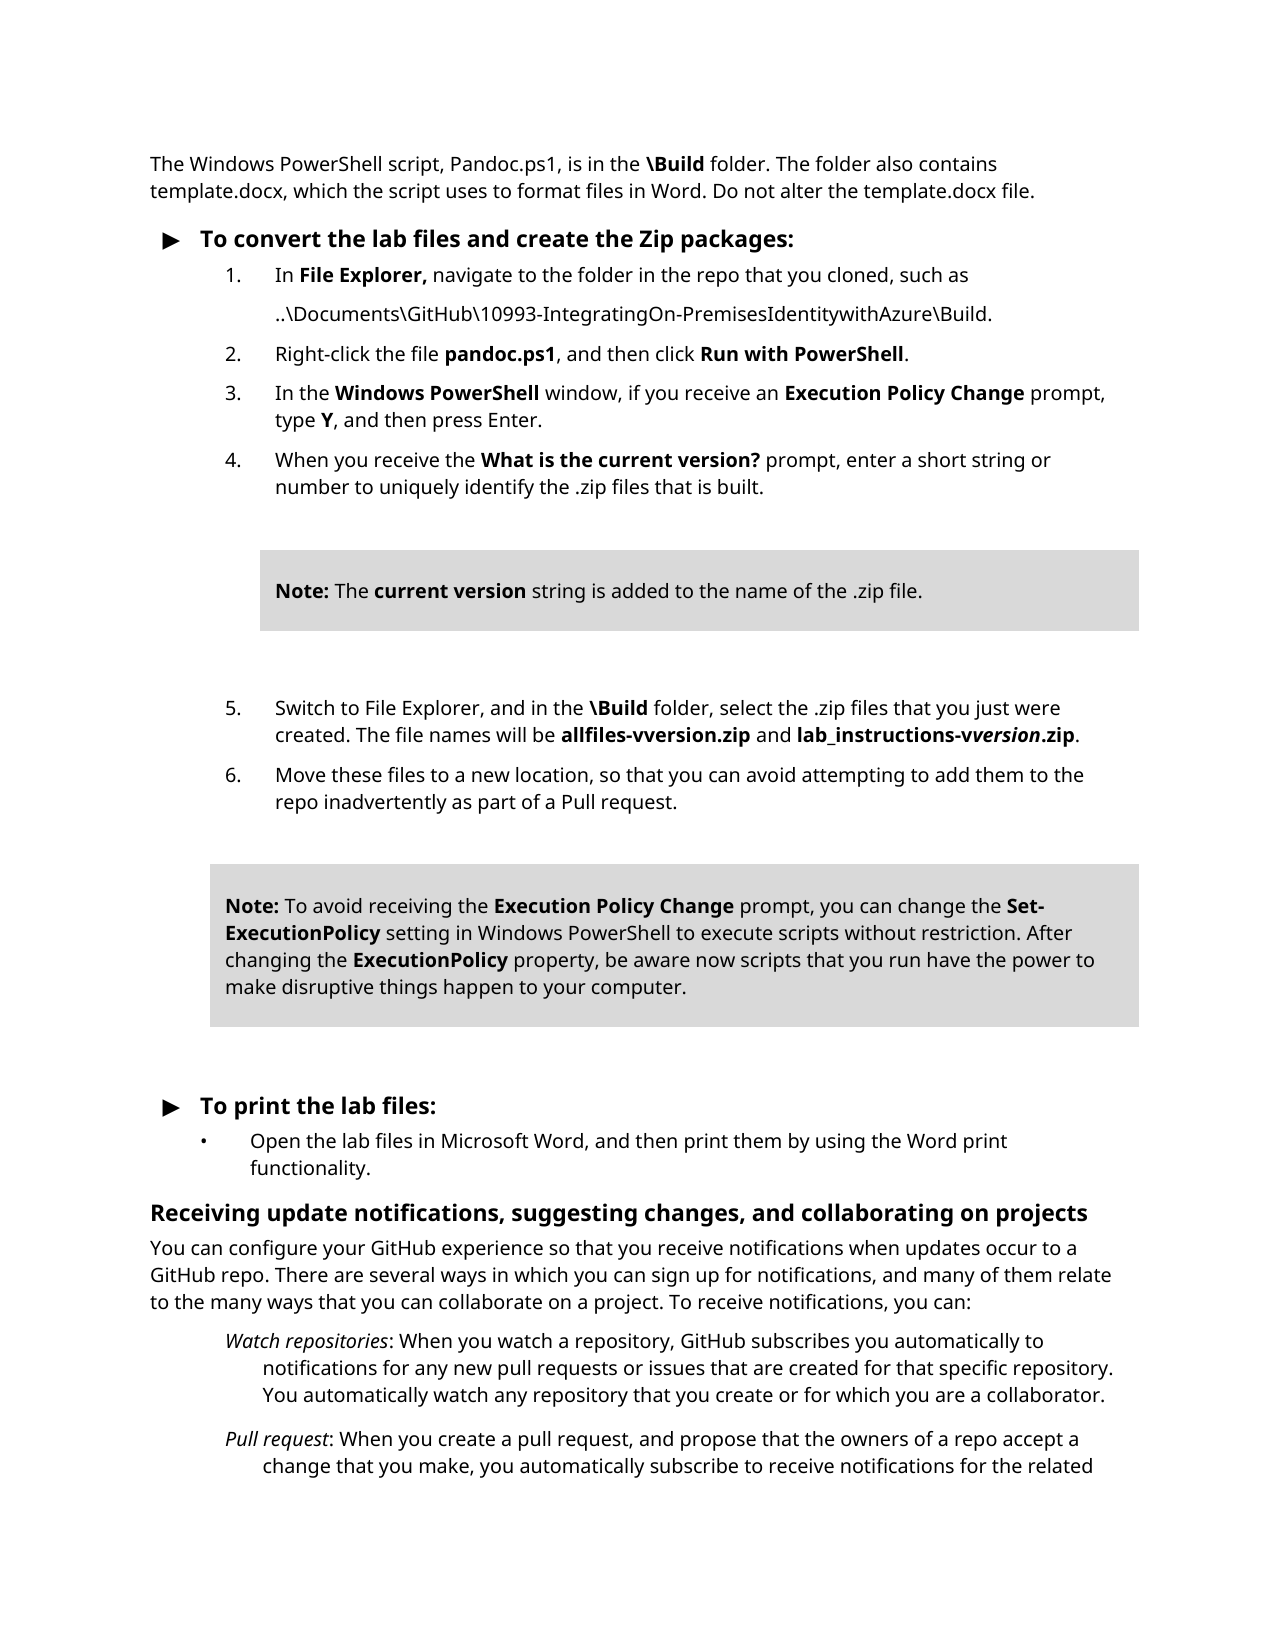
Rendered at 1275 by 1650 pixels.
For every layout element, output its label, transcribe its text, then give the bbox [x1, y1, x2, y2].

text When you receive the What is the current version? prompt, enter a short string or number to uniquely identify the .zip files that is built. [225, 446, 1125, 500]
list ..\Documents\GitHub\10993-IntegratingOn-PremisesIdentitywithAzure\Build. [275, 300, 1125, 327]
subtitle To print the lab files: [162, 1089, 1125, 1121]
text Note: The current version string is added to the name of the .zip file. [267, 556, 1133, 625]
text Right-click the file pandoc.ps1, and then click Run with PowerShell. [225, 339, 1125, 367]
text Move these files to a new location, so that you can avoid attempting to add them to the repo inadvertently as part of a Pull request. [225, 760, 1125, 814]
subtitle To convert the lab files and create the Zip packages: [162, 223, 1125, 254]
list Open the lab files in Microsoft Word, and then print them by using the Word print functionality. [200, 1127, 1125, 1181]
text Switch to File Explorer, and in the \Build folder, select the .zip files that you just were created. The file names will be allfiles-vversion.zip and lab_instructions-vversion.zip. [225, 694, 1125, 748]
subtitle Receiving update notifications, suggesting changes, and collaborating on projects [150, 1200, 1125, 1227]
text In the Windows PowerShell window, if you receive an Execution Policy Change prompt, type Y, and then press Enter. [225, 379, 1125, 433]
list In File Explorer, navigate to the folder in the repo that you cloned, such as [225, 260, 1125, 287]
text Note: To avoid receiving the Execution Policy Change prompt, you can change the Set-ExecutionPolicy setting in Windows PowerShell to execute scripts without restriction. After changing the ExecutionPolicy property, be aware now scripts that you run have the power to make disruptive things happen to your computer. [217, 871, 1133, 1021]
text The Windows PowerShell script, Pandoc.ps1, is in the \Build folder. The folder also contains template.docx, which the script uses to format files in Word. Do not alter the template.docx file. [150, 150, 1125, 204]
text You can configure your GitHub experience so that you receive notifications when updates occur to a GitHub repo. There are several ways in which you can sign up for notifications, and many of them relate to the many ways that you can collaborate on a project. To receive notifications, you can: [150, 1233, 1125, 1314]
